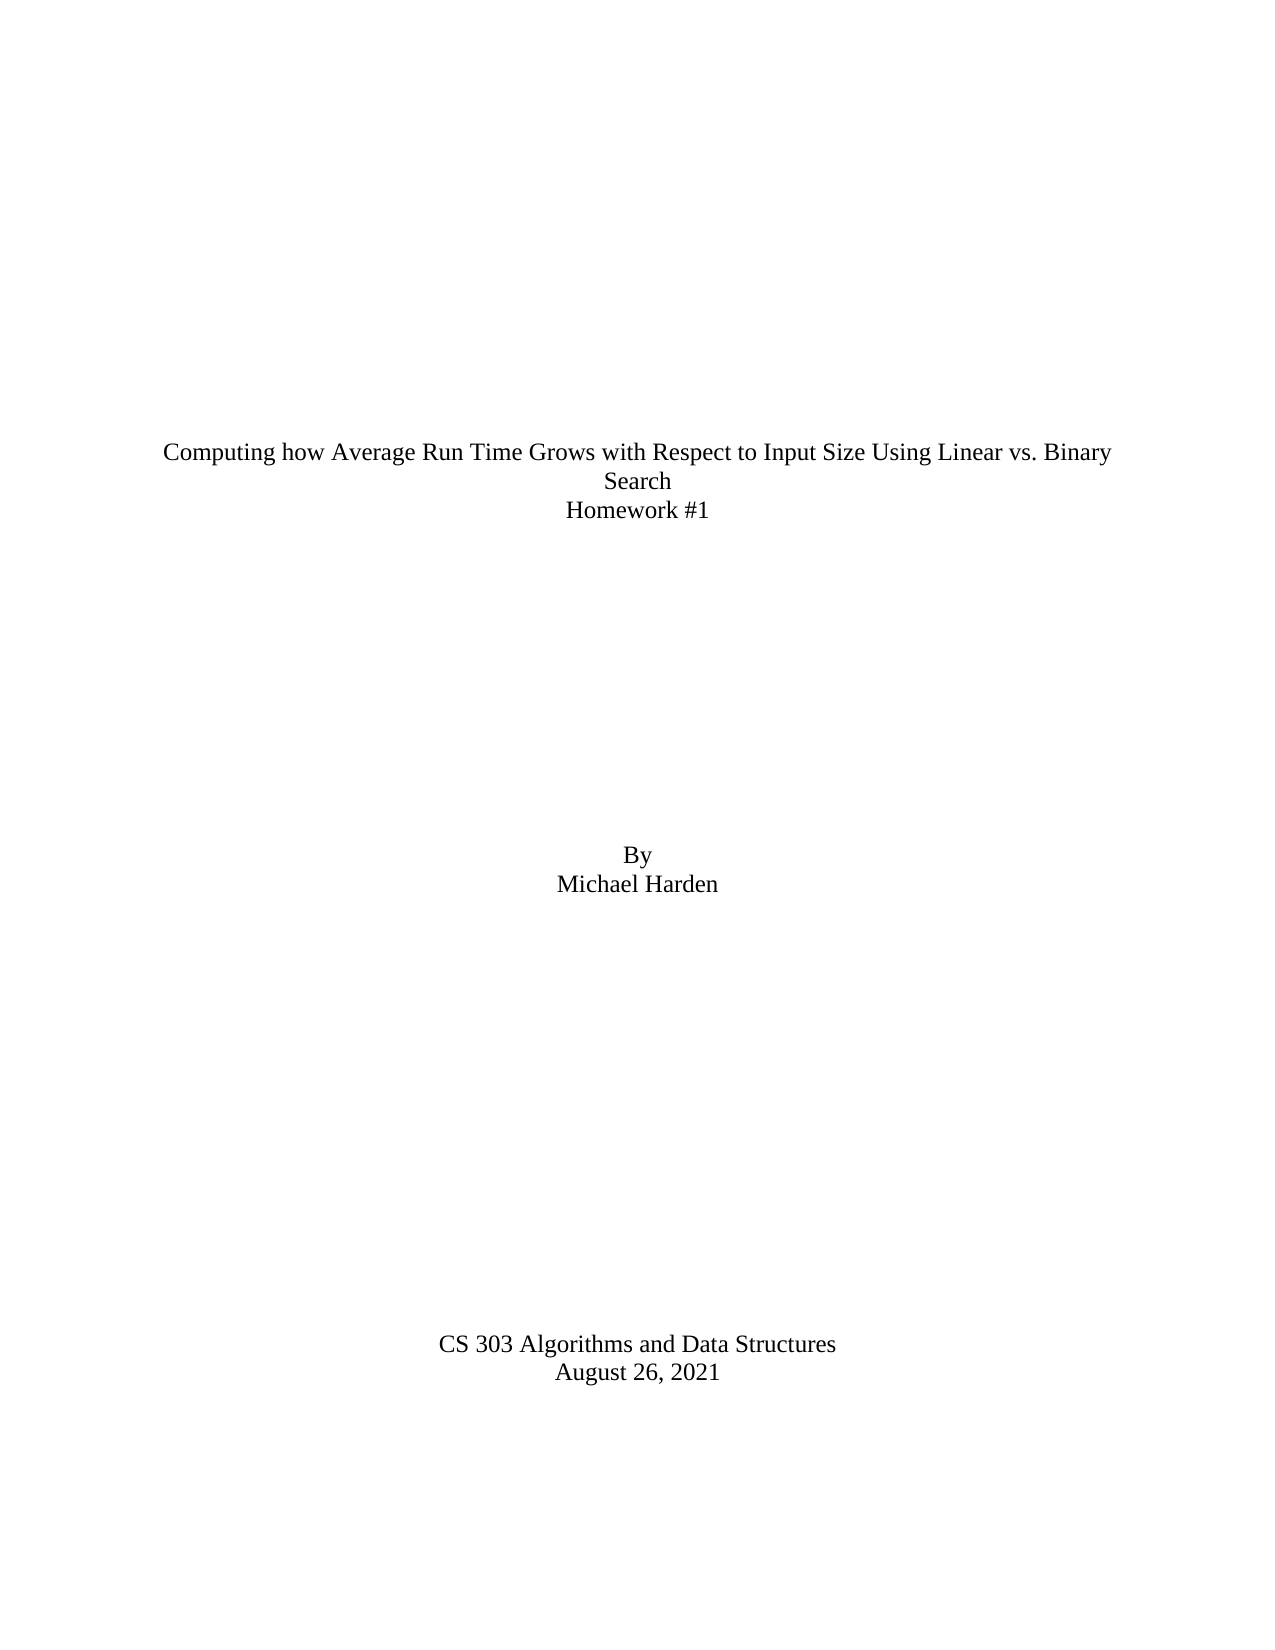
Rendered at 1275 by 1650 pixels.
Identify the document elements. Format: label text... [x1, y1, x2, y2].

text Computing how Average Run Time Grows with Respect to Input Size Using Linear vs. Binary Search [150, 437, 1125, 495]
text Michael Harden [150, 869, 1125, 897]
text Homework #1 [150, 495, 1125, 524]
text CS 303 Algorithms and Data Structures [150, 1329, 1125, 1357]
text August 26, 2021 [150, 1357, 1125, 1386]
text By [150, 840, 1125, 869]
